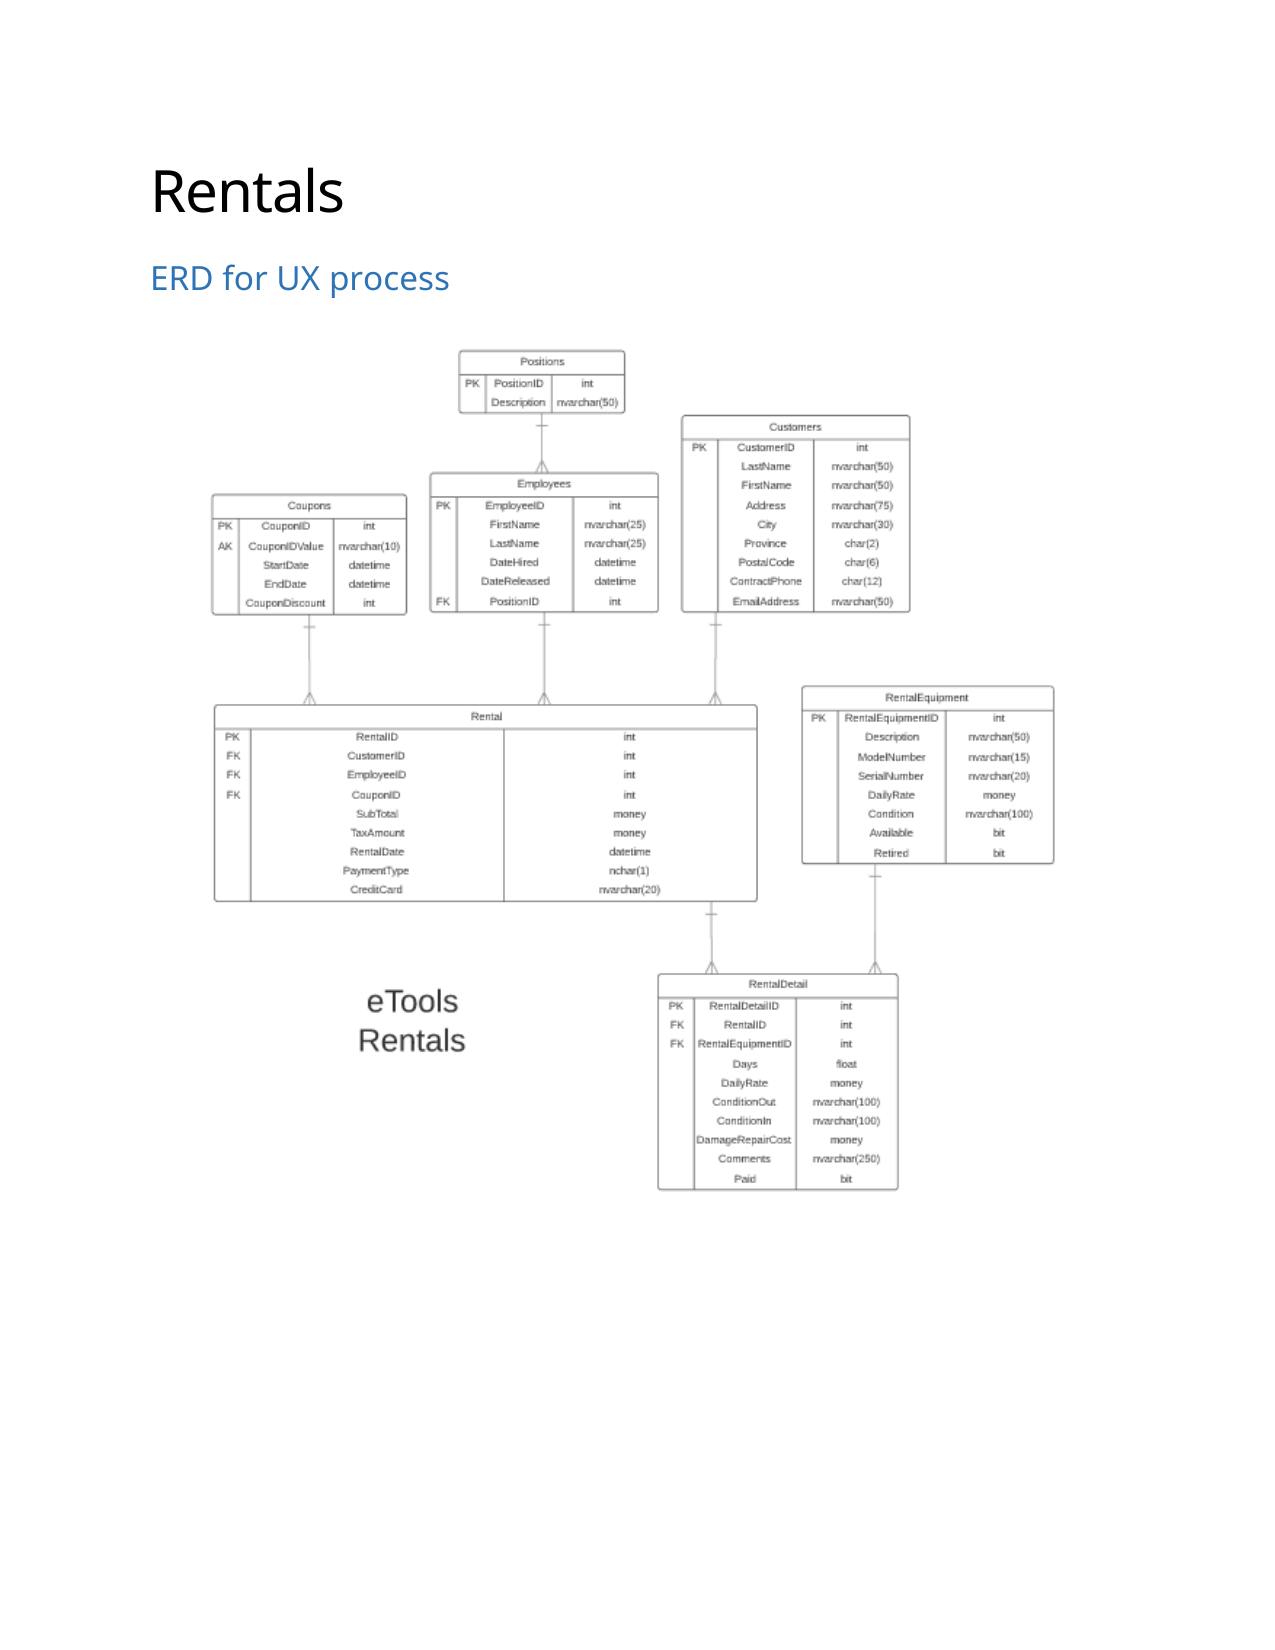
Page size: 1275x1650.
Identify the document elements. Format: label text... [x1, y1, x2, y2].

subtitle ERD for UX process [150, 254, 1125, 300]
title Rentals [150, 150, 1125, 229]
picture [150, 303, 1125, 1247]
